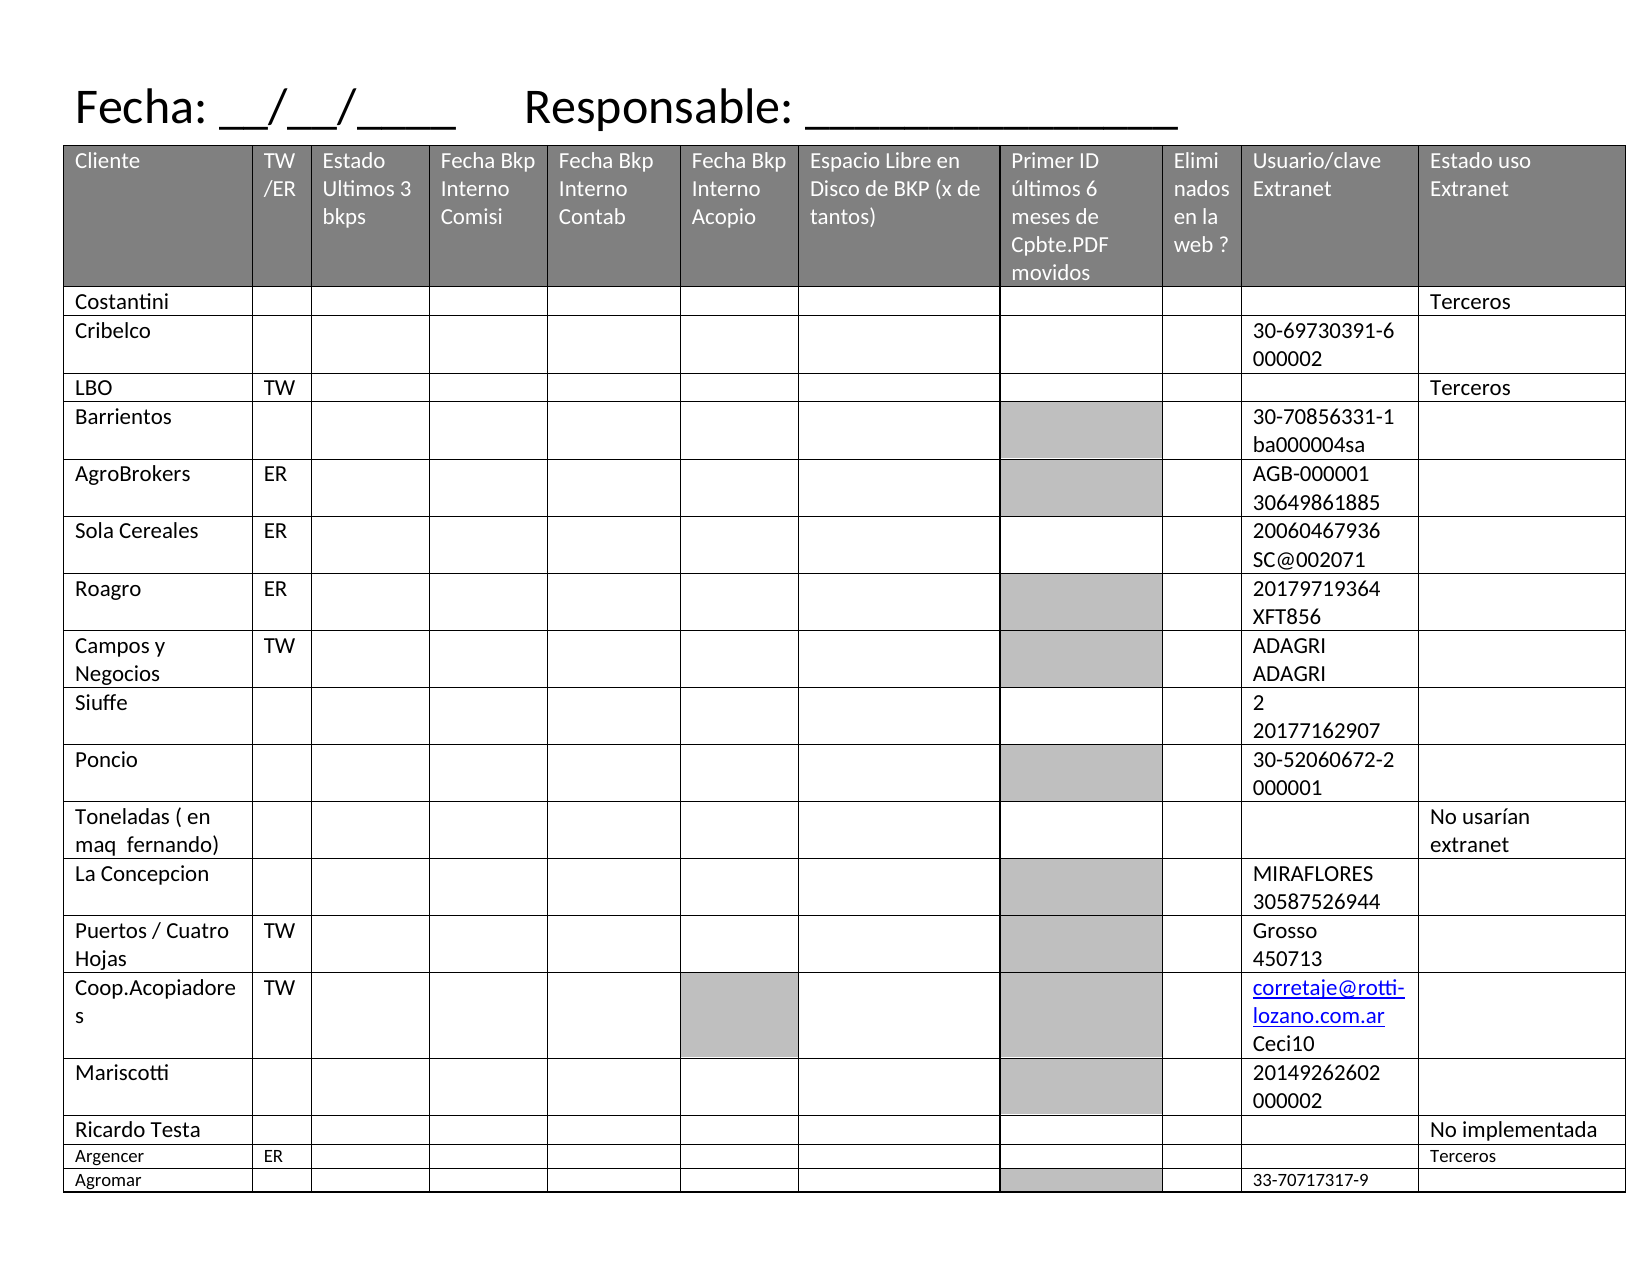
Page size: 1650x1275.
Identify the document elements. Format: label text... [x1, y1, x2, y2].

table_cell [312, 1145, 429, 1167]
table_cell Ricardo Testa [64, 1116, 252, 1143]
table_cell [548, 1145, 680, 1167]
table_cell [1419, 859, 1625, 915]
table_cell [681, 517, 798, 573]
table_cell [312, 1116, 429, 1143]
table_cell [1242, 802, 1418, 858]
table_header Fecha Bkp Interno Contab [548, 146, 680, 286]
table_cell Mariscotti [64, 1059, 252, 1114]
table_cell [1242, 1116, 1418, 1143]
table_cell [430, 1169, 547, 1191]
table_cell [681, 802, 798, 858]
table_cell [548, 1116, 680, 1143]
table_cell [312, 916, 429, 972]
table_cell [548, 916, 680, 972]
table_cell [253, 402, 311, 458]
table_cell [799, 1169, 999, 1191]
table_cell Grosso 450713 [1242, 916, 1418, 972]
table_cell [430, 1145, 547, 1167]
table_cell 20149262602 000002 [1242, 1059, 1418, 1114]
table_cell [430, 460, 547, 516]
table_cell Campos y Negocios [64, 631, 252, 687]
table_cell [1163, 745, 1241, 801]
table_cell [1001, 517, 1162, 573]
table_header Cliente [64, 146, 252, 286]
table_cell [312, 460, 429, 516]
table_cell [312, 802, 429, 858]
table_cell [681, 1116, 798, 1143]
table_header Usuario/clave Extranet [1242, 146, 1418, 286]
table_cell [1419, 1169, 1625, 1191]
table_cell [312, 1169, 429, 1191]
table_cell [681, 973, 798, 1057]
table_cell [548, 287, 680, 315]
table_cell [1242, 374, 1418, 401]
table_cell [430, 1116, 547, 1143]
table_cell Terceros [1419, 287, 1625, 315]
table_cell TW [253, 916, 311, 972]
table_cell [312, 631, 429, 687]
table_cell [312, 374, 429, 401]
table_cell [312, 287, 429, 315]
table_cell [1242, 287, 1418, 315]
table_cell [1419, 316, 1625, 372]
table_cell corretaje@rotti-lozano.com.ar Ceci10 [1242, 973, 1418, 1057]
table_cell [430, 631, 547, 687]
table_cell [1001, 316, 1162, 372]
table_cell Agromar [64, 1169, 252, 1191]
table_cell Toneladas ( en maq fernando) [64, 802, 252, 858]
table_cell [430, 973, 547, 1057]
table_cell [799, 574, 999, 630]
table_cell 30-69730391-6 000002 [1242, 316, 1418, 372]
table_cell TW [253, 973, 311, 1057]
table_cell Roagro [64, 574, 252, 630]
table_cell 2 20177162907 [1242, 688, 1418, 744]
table_cell [430, 374, 547, 401]
table_cell [799, 1145, 999, 1167]
table_cell Barrientos [64, 402, 252, 458]
table_cell [681, 402, 798, 458]
table_cell [430, 517, 547, 573]
table_cell TW [253, 631, 311, 687]
table_cell [312, 859, 429, 915]
table_cell [1163, 1169, 1241, 1191]
table_cell [430, 916, 547, 972]
table_cell [548, 574, 680, 630]
table_cell [1001, 402, 1162, 458]
table_cell [799, 688, 999, 744]
table_cell [681, 745, 798, 801]
table_cell [548, 973, 680, 1057]
table_cell [548, 745, 680, 801]
table_cell [1163, 859, 1241, 915]
table_cell [681, 574, 798, 630]
table_cell [1001, 374, 1162, 401]
table_cell [1001, 574, 1162, 630]
table_cell [1242, 1145, 1418, 1167]
table_cell [548, 859, 680, 915]
table_cell [1001, 973, 1162, 1057]
table_cell [548, 802, 680, 858]
table_cell [681, 631, 798, 687]
table_header Fecha Bkp Interno Acopio [681, 146, 798, 286]
table_cell [253, 1059, 311, 1114]
table_cell [1001, 1116, 1162, 1143]
table_cell [799, 517, 999, 573]
table_cell 20179719364 XFT856 [1242, 574, 1418, 630]
table_header TW/ER [253, 146, 311, 286]
table_cell [548, 517, 680, 573]
table_cell [1163, 916, 1241, 972]
table_cell [253, 859, 311, 915]
table_cell ADAGRI ADAGRI [1242, 631, 1418, 687]
table_cell ER [253, 574, 311, 630]
table_cell Coop.Acopiadores [64, 973, 252, 1057]
table_cell [799, 973, 999, 1057]
table_cell [1163, 802, 1241, 858]
table_cell [548, 1059, 680, 1114]
table_header Eliminados en la web ? [1163, 146, 1241, 286]
table_cell [1163, 973, 1241, 1057]
table_cell [1001, 460, 1162, 516]
table_cell [681, 1145, 798, 1167]
table_cell [253, 1116, 311, 1143]
table_cell [312, 745, 429, 801]
table_cell No usarían extranet [1419, 802, 1625, 858]
table_cell [1001, 859, 1162, 915]
table_cell [1163, 688, 1241, 744]
table_cell Siuffe [64, 688, 252, 744]
table_cell ER [253, 517, 311, 573]
table_cell [681, 460, 798, 516]
table_cell No implementada [1419, 1116, 1625, 1143]
table_cell [312, 1059, 429, 1114]
table_cell [430, 287, 547, 315]
table_cell [799, 745, 999, 801]
table_cell [681, 374, 798, 401]
table_cell [1001, 631, 1162, 687]
table_cell ER [253, 1145, 311, 1167]
table_cell [799, 460, 999, 516]
table_cell [253, 802, 311, 858]
table_cell Sola Cereales [64, 517, 252, 573]
table_cell [799, 287, 999, 315]
table_cell [548, 631, 680, 687]
table_cell [799, 1116, 999, 1143]
table_cell [799, 631, 999, 687]
table_cell [1163, 1116, 1241, 1143]
table_cell [1163, 1145, 1241, 1167]
table_header Estado Ultimos 3 bkps [312, 146, 429, 286]
table_cell [430, 745, 547, 801]
table_cell [1419, 688, 1625, 744]
table_cell [430, 802, 547, 858]
table_cell [312, 402, 429, 458]
table_cell [681, 287, 798, 315]
table_cell [1163, 1059, 1241, 1114]
table_cell [799, 1059, 999, 1114]
table_cell [799, 916, 999, 972]
table_cell [430, 859, 547, 915]
table_cell [1163, 374, 1241, 401]
table_cell Terceros [1419, 1145, 1625, 1167]
table_cell [1001, 745, 1162, 801]
table_cell [430, 688, 547, 744]
table_cell [799, 859, 999, 915]
table_cell 30-70856331-1 ba000004sa [1242, 402, 1418, 458]
table_cell [1001, 916, 1162, 972]
table_cell [681, 1059, 798, 1114]
table_header Espacio Libre en Disco de BKP (x de tantos) [799, 146, 999, 286]
table_cell [1419, 574, 1625, 630]
table_cell [681, 916, 798, 972]
table_cell AgroBrokers [64, 460, 252, 516]
table_cell Cribelco [64, 316, 252, 372]
table_cell 20060467936 SC@002071 [1242, 517, 1418, 573]
table_cell [430, 1059, 547, 1114]
table_cell [1163, 460, 1241, 516]
table_cell [548, 460, 680, 516]
table_cell [548, 316, 680, 372]
table_cell [1163, 316, 1241, 372]
table_cell 30-52060672-2 000001 [1242, 745, 1418, 801]
table_cell [312, 973, 429, 1057]
list Fecha: __/__/____ Responsable: _______________ [75, 75, 1575, 136]
table_cell [681, 1169, 798, 1191]
table_cell [430, 316, 547, 372]
table_cell La Concepcion [64, 859, 252, 915]
table_cell [799, 402, 999, 458]
table_cell [799, 802, 999, 858]
table_cell [1163, 402, 1241, 458]
table_cell [253, 287, 311, 315]
table_cell [1001, 1169, 1162, 1191]
table_cell [1163, 517, 1241, 573]
table_cell [1001, 1059, 1162, 1114]
table_cell [1163, 631, 1241, 687]
table_cell [430, 402, 547, 458]
table_cell [548, 688, 680, 744]
table_cell [548, 402, 680, 458]
table_cell [681, 688, 798, 744]
table_cell Puertos / Cuatro Hojas [64, 916, 252, 972]
table_cell [1001, 1145, 1162, 1167]
table_cell AGB-000001 30649861885 [1242, 460, 1418, 516]
table_cell [253, 316, 311, 372]
table_cell [1419, 916, 1625, 972]
table_cell [312, 688, 429, 744]
table_cell [681, 859, 798, 915]
table_cell [1163, 574, 1241, 630]
table_cell [312, 574, 429, 630]
table_cell [253, 688, 311, 744]
table_cell [1001, 802, 1162, 858]
table_cell [253, 745, 311, 801]
table_cell MIRAFLORES 30587526944 [1242, 859, 1418, 915]
table_cell [799, 316, 999, 372]
table_cell [1419, 631, 1625, 687]
table_cell 33-70717317-9 000005 [1242, 1169, 1418, 1191]
table_cell [1001, 688, 1162, 744]
table_cell [1419, 460, 1625, 516]
table_cell [1419, 517, 1625, 573]
table_header Estado uso Extranet [1419, 146, 1625, 286]
table_cell ER [253, 460, 311, 516]
table_cell [548, 1169, 680, 1191]
table_cell [548, 374, 680, 401]
table_cell Poncio [64, 745, 252, 801]
table_cell [1419, 745, 1625, 801]
table_cell [1163, 287, 1241, 315]
table_cell TW [253, 374, 311, 401]
table_header Primer ID últimos 6 meses de Cpbte.PDF movidos [1001, 146, 1162, 286]
table_cell [799, 374, 999, 401]
table_cell [312, 517, 429, 573]
table_cell [681, 316, 798, 372]
table_cell [253, 1169, 311, 1191]
table_cell [430, 574, 547, 630]
table_cell Costantini [64, 287, 252, 315]
table_header Fecha Bkp Interno Comisi [430, 146, 547, 286]
table_cell [1419, 1059, 1625, 1114]
table_cell LBO [64, 374, 252, 401]
table_cell [1001, 287, 1162, 315]
table_cell [312, 316, 429, 372]
table_cell [1419, 973, 1625, 1057]
table_cell Terceros [1419, 374, 1625, 401]
table_cell [1419, 402, 1625, 458]
table_cell Argencer [64, 1145, 252, 1167]
